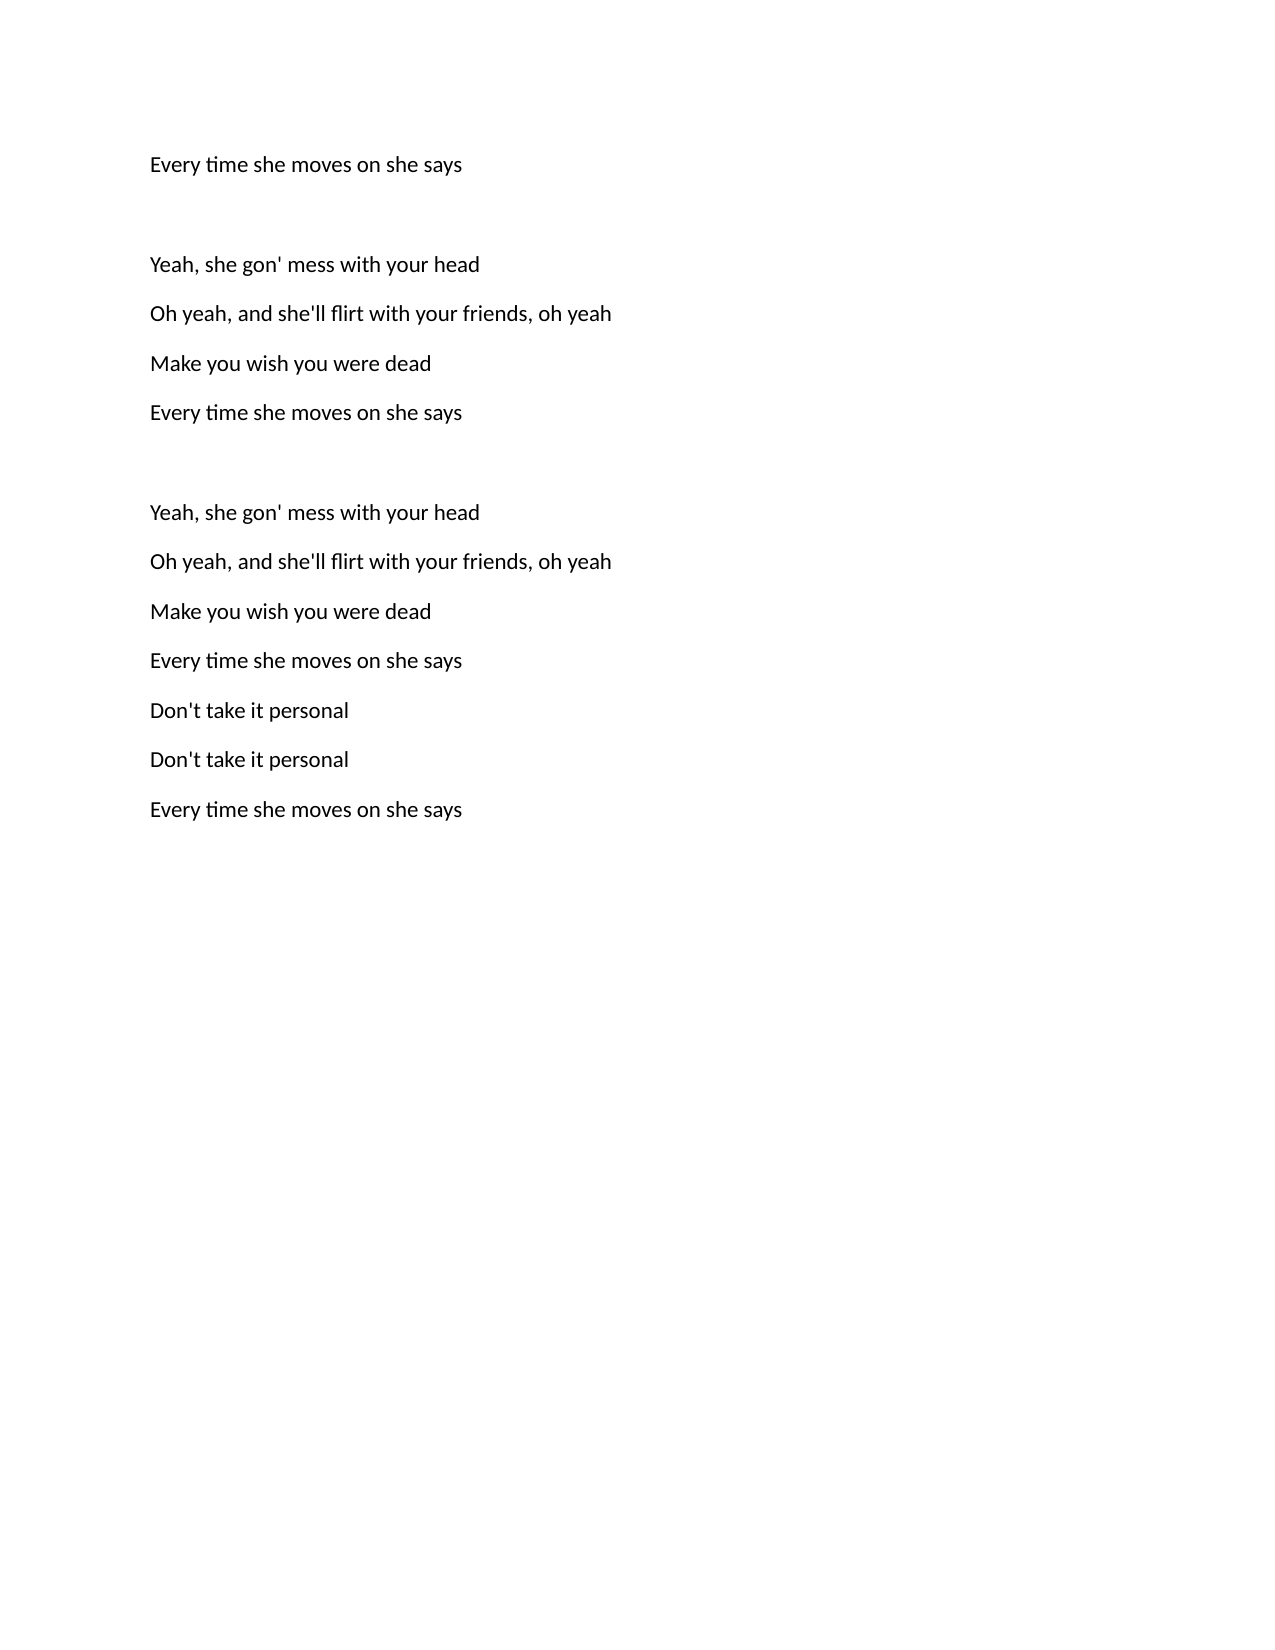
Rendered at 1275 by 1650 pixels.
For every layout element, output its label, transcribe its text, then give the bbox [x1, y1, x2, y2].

text Don't take it personal [150, 695, 1125, 724]
text Make you wish you were dead [150, 596, 1125, 625]
text Every time she moves on she says [150, 150, 1125, 179]
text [150, 299, 1125, 327]
text Oh yeah, and she'll flirt with your friends, oh yeah [150, 547, 1125, 575]
text Yeah, she gon' mess with your head [150, 249, 1125, 278]
text Don't take it personal [150, 745, 1125, 774]
text Every time she moves on she says [150, 646, 1125, 674]
text Yeah, she gon' mess with your head [150, 497, 1125, 526]
text Make you wish you were dead [150, 348, 1125, 377]
text Every time she moves on she says [150, 794, 1125, 823]
text Every time she moves on she says [150, 398, 1125, 427]
